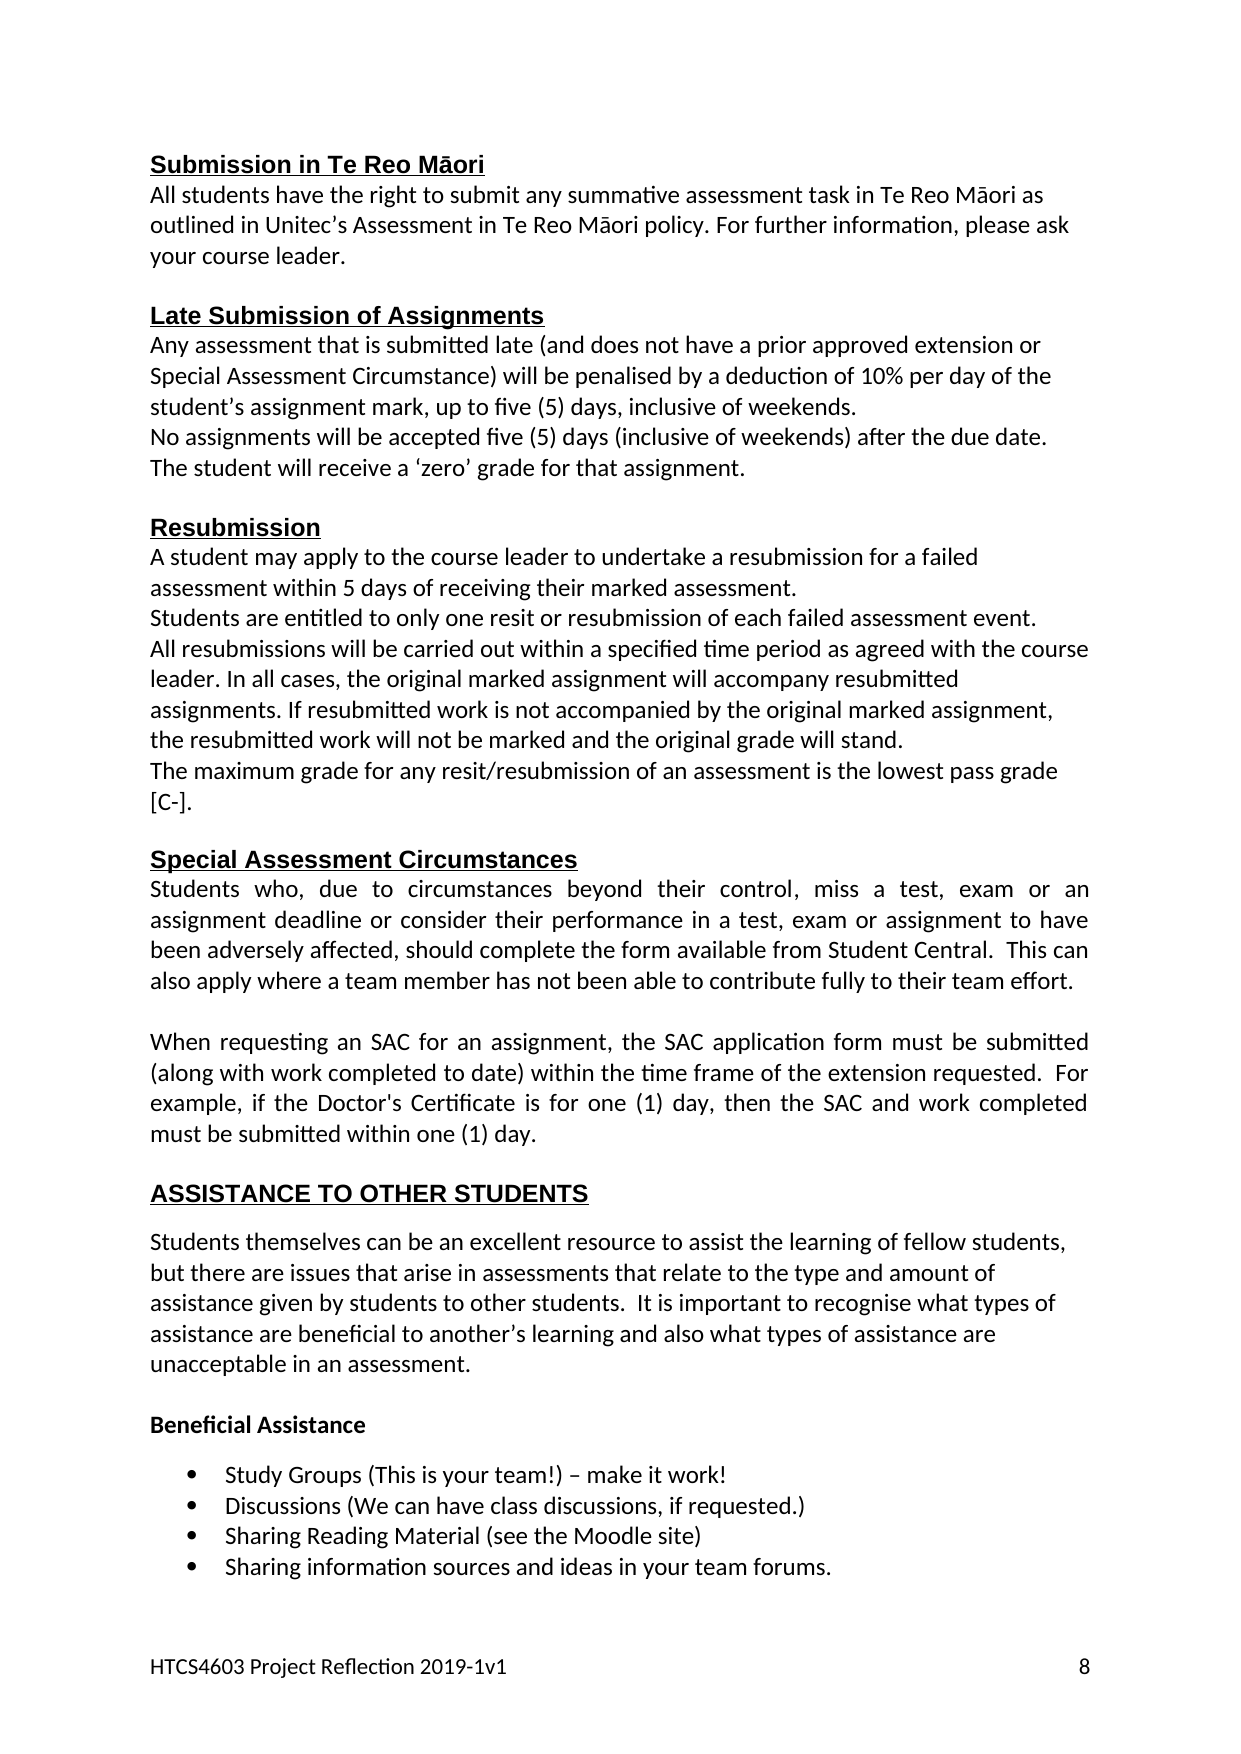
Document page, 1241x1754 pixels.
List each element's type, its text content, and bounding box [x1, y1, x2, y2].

text Submission in Te Reo Māori [150, 150, 1090, 179]
text Any assessment that is submitted late (and does not have a prior approved extension or Special Assessment Circumstance) will be penalised by a deduction of 10% per day of the student’s assignment mark, up to five (5) days, inclusive of weekends. [150, 329, 1090, 421]
list Study Groups (This is your team!) – make it work! [187, 1459, 1090, 1490]
text No assignments will be accepted five (5) days (inclusive of weekends) after the due date. The student will receive a ‘zero’ grade for that assignment. [150, 421, 1090, 482]
list Discussions (We can have class discussions, if requested.) [187, 1490, 1090, 1520]
text ASSISTANCE TO OTHER STUDENTS [150, 1179, 1090, 1208]
text Students who, due to circumstances beyond their control, miss a test, exam or an assignment deadline or consider their performance in a test, exam or assignment to have been adversely affected, should complete the form available from Student Central. This can also apply where a team member has not been able to contribute fully to their team effort. [150, 874, 1090, 996]
text All students have the right to submit any summative assessment task in Te Reo Māori as outlined in Unitec’s Assessment in Te Reo Māori policy. For further information, please ask your course leader. [150, 179, 1090, 270]
text A student may apply to the course leader to undertake a resubmission for a failed assessment within 5 days of receiving their marked assessment. [150, 541, 1090, 602]
text All resubmissions will be carried out within a specified time period as agreed with the course leader. In all cases, the original marked assignment will accompany resubmitted assignments. If resubmitted work is not accompanied by the original marked assignment, the resubmitted work will not be marked and the original grade will stand. [150, 633, 1090, 755]
text When requesting an SAC for an assignment, the SAC application form must be submitted (along with work completed to date) within the time frame of the extension requested. For example, if the Doctor's Certificate is for one (1) day, then the SAC and work completed must be submitted within one (1) day. [150, 1026, 1090, 1148]
text Resubmission [150, 513, 1090, 541]
subtitle Special Assessment Circumstances [150, 845, 1090, 874]
text Beneficial Assistance [150, 1410, 1090, 1440]
list Sharing information sources and ideas in your team forums. [187, 1551, 1090, 1581]
text Students are entitled to only one resit or resubmission of each failed assessment event. [150, 602, 1090, 633]
list Sharing Reading Material (see the Moodle site) [187, 1520, 1090, 1551]
text Students themselves can be an excellent resource to assist the learning of fellow students, but there are issues that arise in assessments that relate to the type and amount of assistance given by students to other students. It is important to recognise what types of assistance are beneficial to another’s learning and also what types of assistance are unacceptable in an assessment. [150, 1227, 1090, 1379]
text The maximum grade for any resit/resubmission of an assessment is the lowest pass grade [C-]. [150, 755, 1090, 816]
subtitle Late Submission of Assignments [150, 301, 1090, 329]
